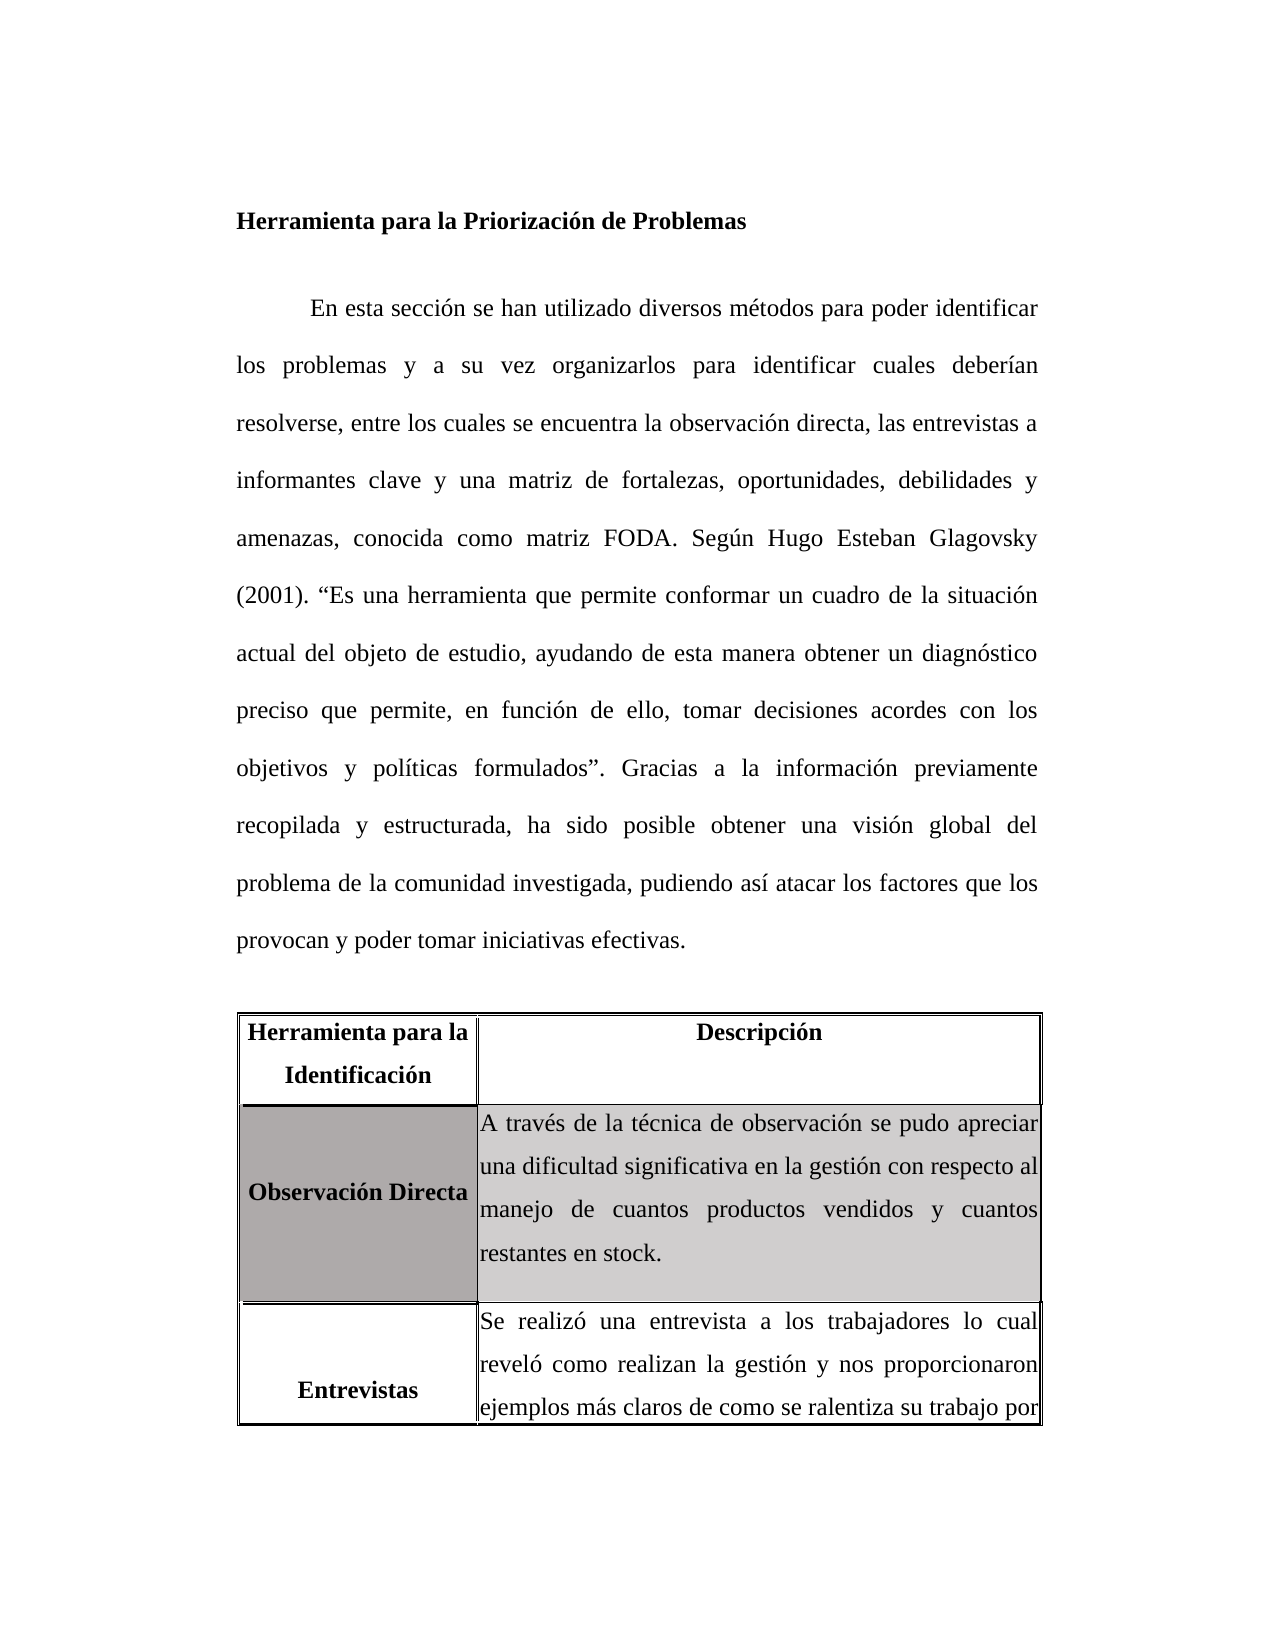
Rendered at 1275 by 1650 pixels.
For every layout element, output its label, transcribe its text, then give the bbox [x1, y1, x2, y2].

table_header Descripción [477, 1014, 1040, 1103]
table_cell Entrevistas [239, 1301, 477, 1423]
table_cell A través de la técnica de observación se pudo apreciar una dificultad significativa en la gestión con respecto al manejo de cuantos productos vendidos y cuantos restantes en stock. [478, 1105, 1040, 1301]
text En esta sección se han utilizado diversos métodos para poder identificar los problemas y a su vez organizarlos para identificar cuales deberían resolverse, entre los cuales se encuentra la observación directa, las entrevistas a informantes clave y una matriz de fortalezas, oportunidades, debilidades y amenazas, conocida como matriz FODA. Según Hugo Esteban Glagovsky (2001). “Es una herramienta que permite conformar un cuadro de la situación actual del objeto de estudio, ayudando de esta manera obtener un diagnóstico preciso que permite, en función de ello, tomar decisiones acordes con los objetivos y políticas formulados”. Gracias a la información previamente recopilada y estructurada, ha sido posible obtener una visión global del problema de la comunidad investigada, pudiendo así atacar los factores que los provocan y poder tomar iniciativas efectivas. [236, 293, 1039, 954]
table_cell Observación Directa [239, 1104, 477, 1301]
table_header Herramienta para la Identificación [240, 1016, 477, 1103]
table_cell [477, 1303, 1039, 1423]
list Herramienta para la Priorización de Problemas [236, 206, 1039, 235]
